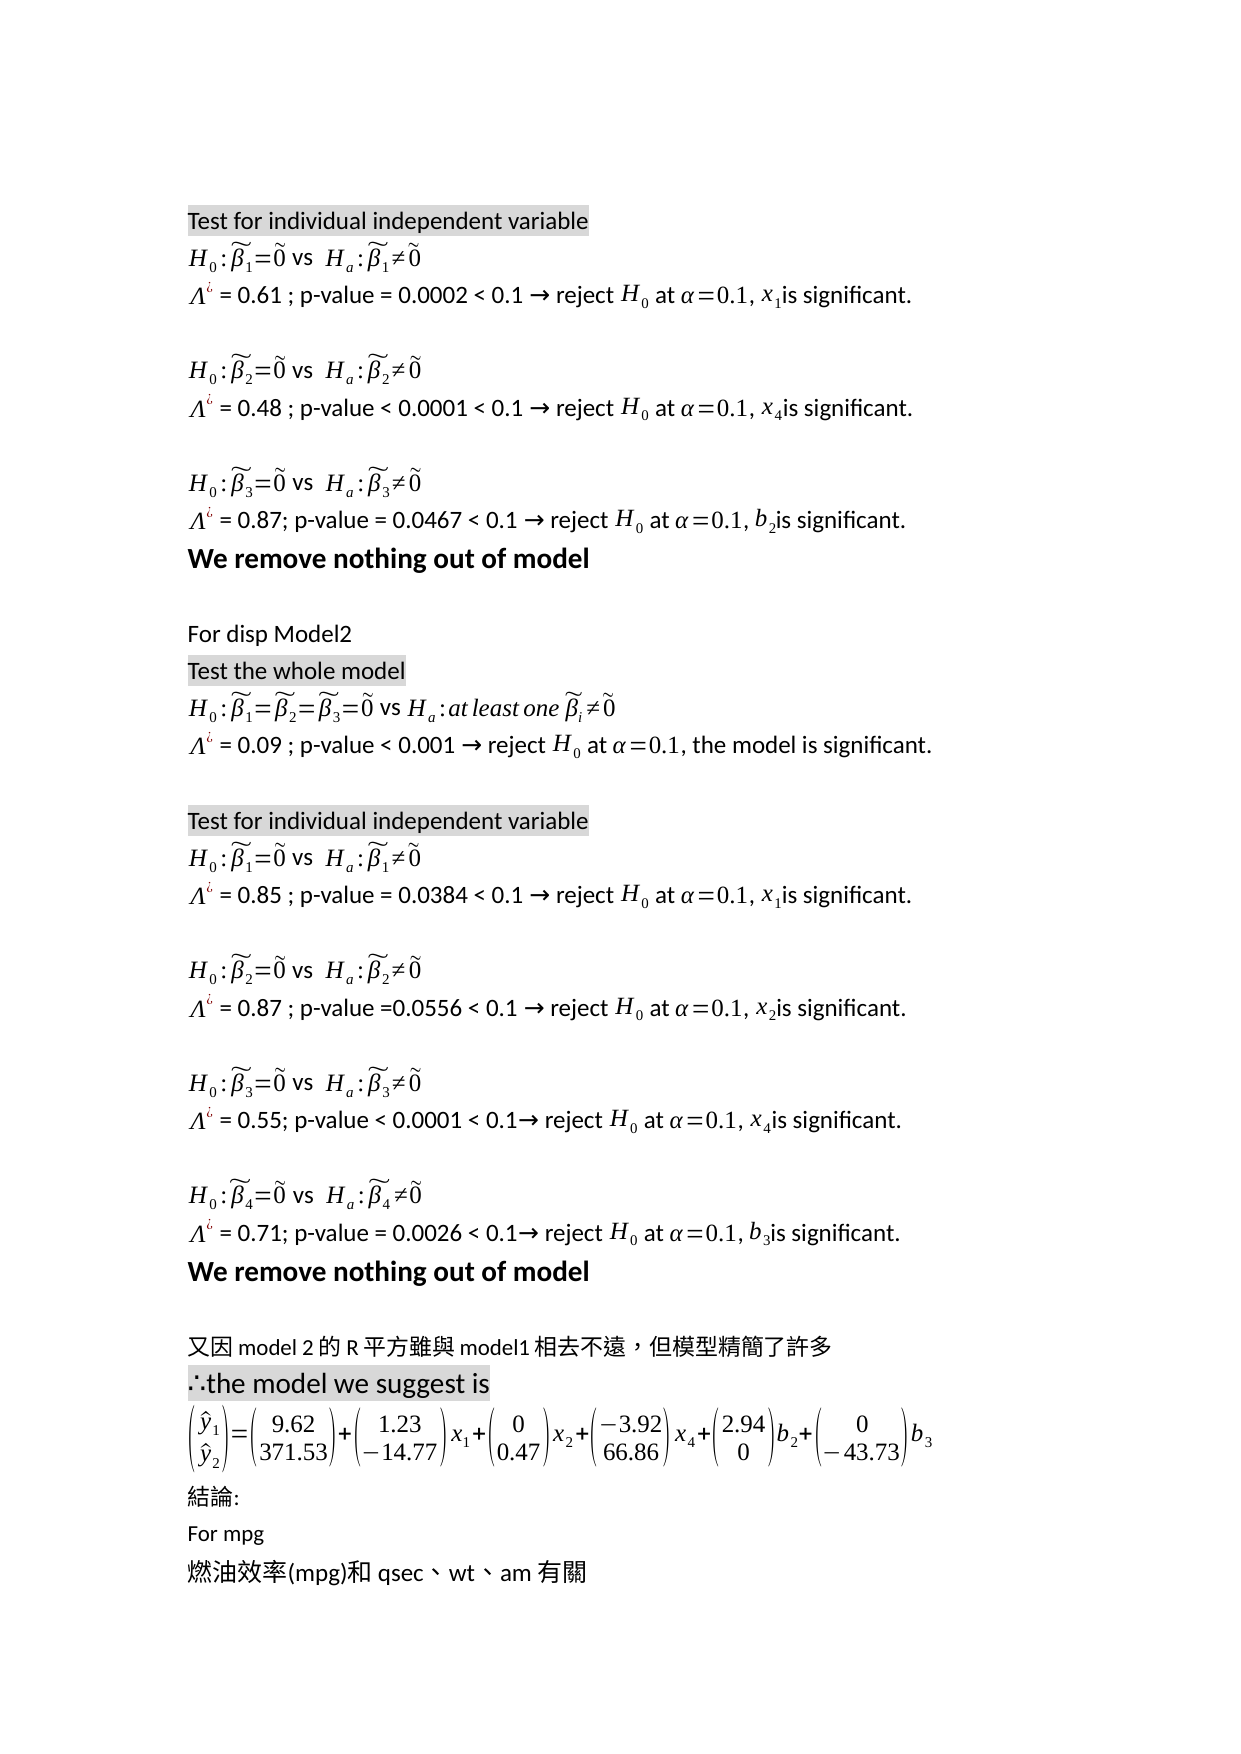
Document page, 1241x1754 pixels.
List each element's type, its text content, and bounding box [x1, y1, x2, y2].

text vs [187, 839, 1053, 877]
text = 0.09 ; p-value < 0.001 reject at , the model is significant. [187, 727, 1053, 764]
text 燃油效率(mpg)和qsec、wt、am有關 [187, 1552, 1053, 1589]
text = 0.87; p-value = 0.0467 < 0.1 reject at , is significant. [187, 502, 1053, 539]
text For mpg [187, 1514, 1053, 1552]
text 結論: [187, 1477, 1053, 1514]
text vs [187, 1177, 1053, 1214]
text Test the whole model [187, 652, 1053, 689]
text = 0.48 ; p-value < 0.0001 < 0.1 reject at , is significant. [187, 389, 1053, 427]
text Test for individual independent variable [187, 202, 1053, 239]
text Test for individual independent variable [187, 802, 1053, 839]
text = 0.71; p-value = 0.0026 < 0.1 reject at , is significant. [187, 1214, 1053, 1252]
text vs [187, 464, 1053, 502]
text vs [187, 352, 1053, 389]
text = 0.55; p-value < 0.0001 < 0.1 reject at , is significant. [187, 1102, 1053, 1139]
text 又因model 2的R平方雖與model1相去不遠，但模型精簡了許多 [187, 1327, 1053, 1364]
text ∴the model we suggest is [187, 1364, 1053, 1402]
text vs [187, 1064, 1053, 1102]
text = 0.87 ; p-value =0.0556 < 0.1 reject at , is significant. [187, 989, 1053, 1027]
text For disp Model2 [187, 614, 1053, 652]
text vs [187, 952, 1053, 989]
text = 0.85 ; p-value = 0.0384 < 0.1 reject at , is significant. [187, 877, 1053, 914]
text = 0.61 ; p-value = 0.0002 < 0.1 reject at , is significant. [187, 277, 1053, 314]
text vs [187, 689, 1053, 727]
text vs [187, 239, 1053, 277]
text We remove nothing out of model [187, 539, 1053, 577]
text We remove nothing out of model [187, 1252, 1053, 1289]
